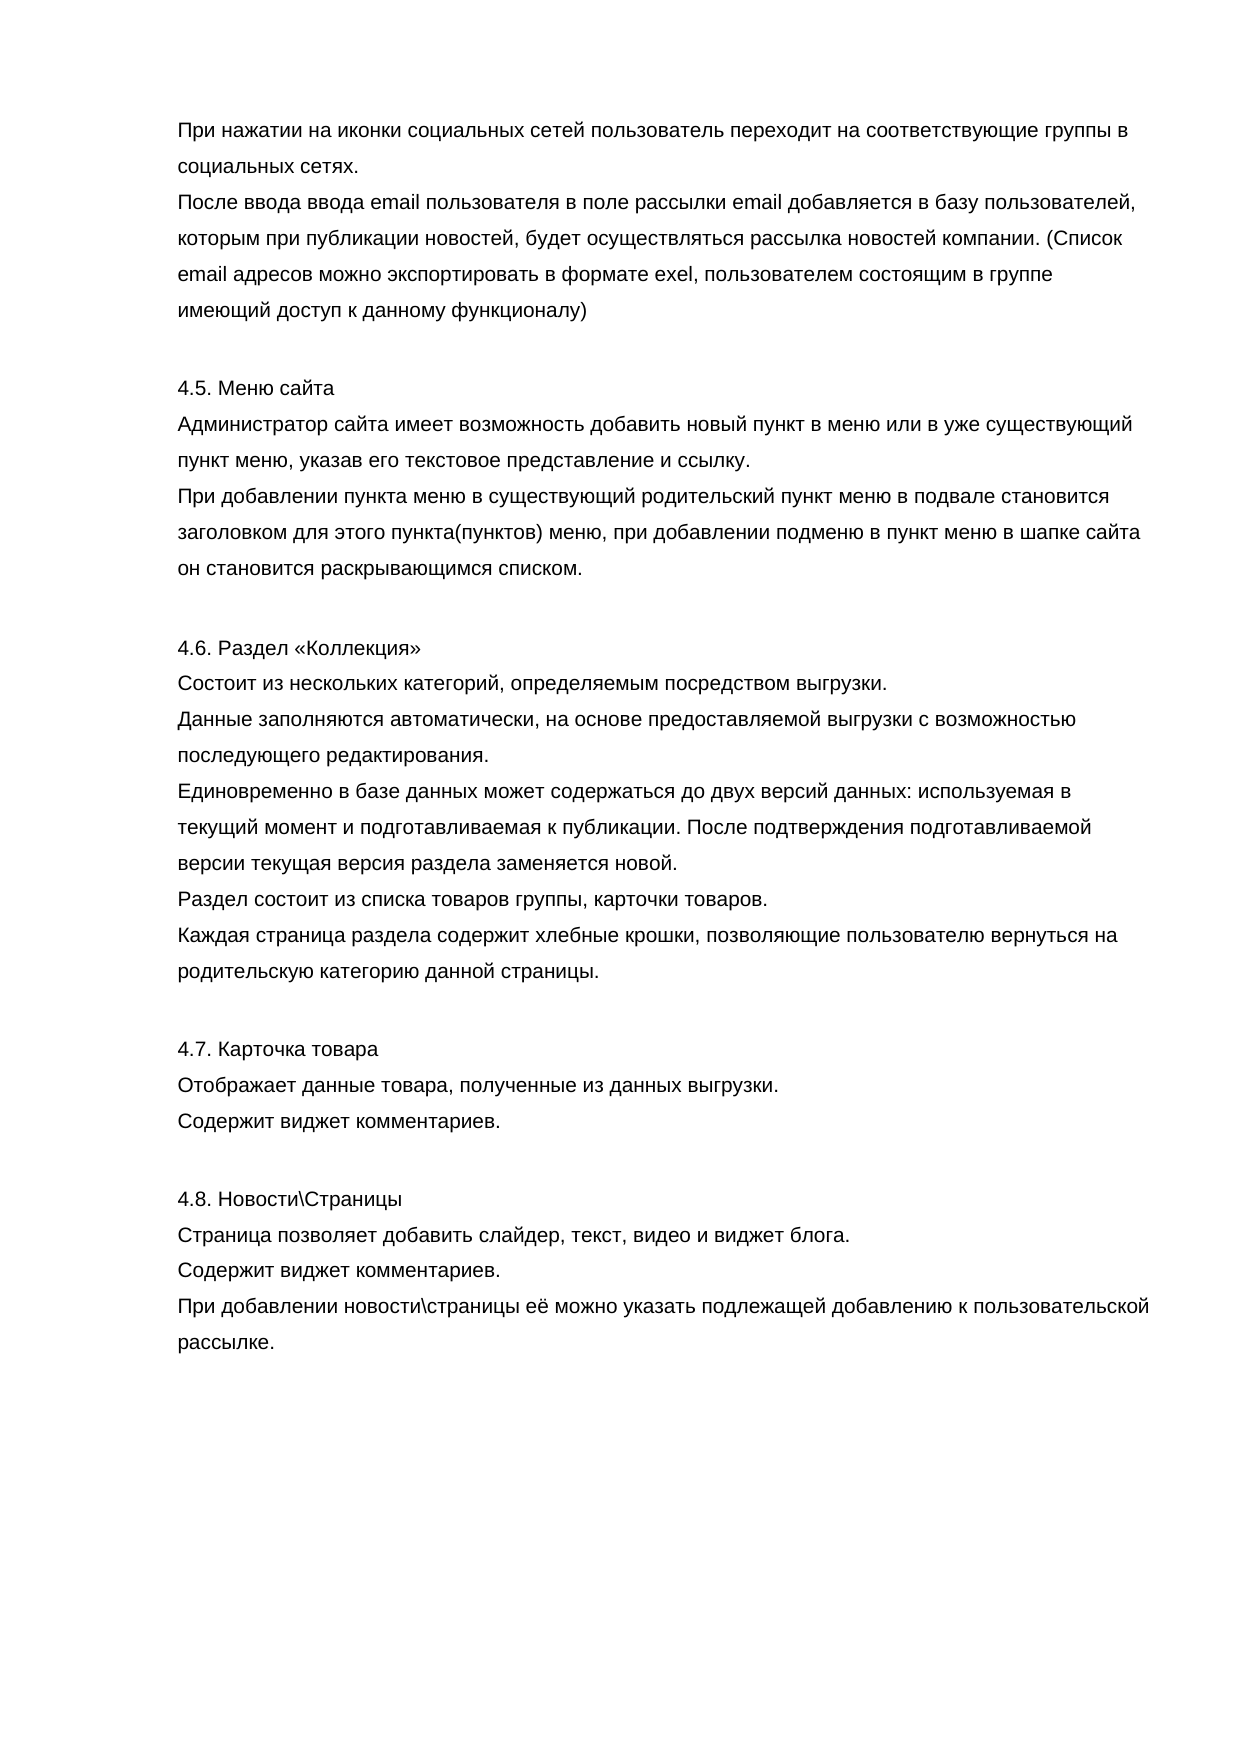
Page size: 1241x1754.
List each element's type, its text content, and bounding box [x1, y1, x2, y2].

text Содержит виджет комментариев. [177, 1258, 1152, 1282]
text Содержит виджет комментариев. [177, 1108, 1152, 1132]
text 4.5. Меню сайта [177, 376, 1152, 400]
text Администратор сайта имеет возможность добавить новый пункт в меню или в уже существующий пункт меню, указав его текстовое представление и ссылку. При добавлении пункта меню в существующий родительский пункт меню в подвале становится заголовком для этого пункта(пунктов) меню, при добавлении подменю в пункт меню в шапке сайта он становится раскрывающимся списком. [177, 412, 1152, 621]
text После ввода ввода email пользователя в поле рассылки email добавляется в базу пользователей, которым при публикации новостей, будет осуществляться рассылка новостей компании. (Список email адресов можно экспортировать в формате exel, пользователем состоящим в группе имеющий доступ к данному функционалу) [177, 190, 1152, 322]
text Данные заполняются автоматически, на основе предоставляемой выгрузки с возможностью последующего редактирования. [177, 707, 1152, 767]
text Состоит из нескольких категорий, определяемым посредством выгрузки. [177, 671, 1152, 695]
text Раздел состоит из списка товаров группы, карточки товаров. [177, 887, 1152, 911]
text Единовременно в базе данных может содержаться до двух версий данных: используемая в текущий момент и подготавливаемая к публикации. После подтверждения подготавливаемой версии текущая версия раздела заменяется новой. [177, 779, 1152, 875]
text 4.6. Раздел «Коллекция» [177, 635, 1152, 659]
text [177, 1222, 1152, 1246]
text При нажатии на иконки социальных сетей пользователь переходит на соответствующие группы в социальных сетях. [177, 118, 1152, 178]
text 4.7. Карточка товара [177, 1037, 1152, 1061]
text Каждая страница раздела содержит хлебные крошки, позволяющие пользователю вернуться на родительскую категорию данной страницы. [177, 923, 1152, 983]
text 4.8. Новости\Страницы [177, 1186, 1152, 1210]
text Отображает данные товара, полученные из данных выгрузки. [177, 1073, 1152, 1097]
text При добавлении новости\страницы её можно указать подлежащей добавлению к пользовательской рассылке. [177, 1294, 1152, 1354]
